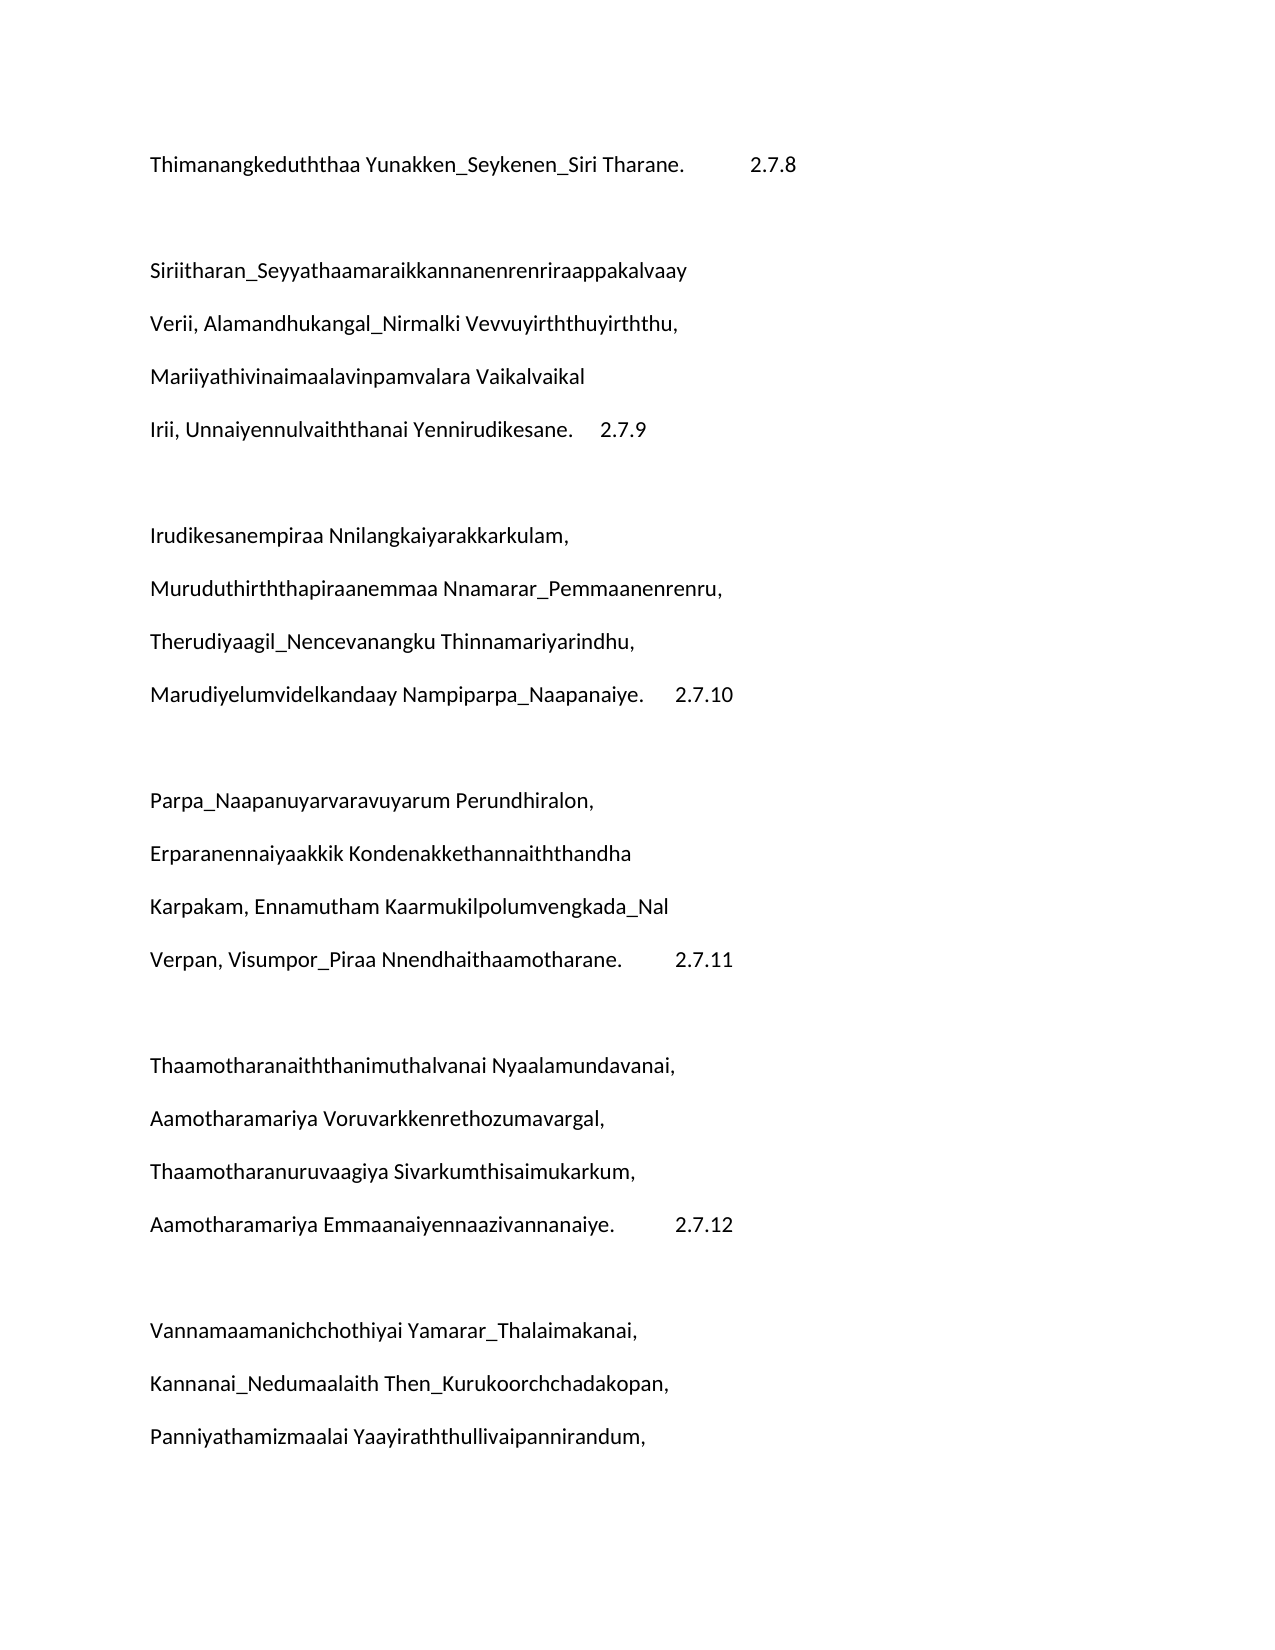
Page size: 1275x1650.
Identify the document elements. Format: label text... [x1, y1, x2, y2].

text Vannamaamanichchothiyai Yamarar_Thalaimakanai, [150, 1316, 1125, 1344]
text Parpa_Naapanuyarvaravuyarum Perundhiralon, [150, 786, 1125, 814]
text Marudiyelumvidelkandaay Nampiparpa_Naapanaiye. 2.7.10 [150, 680, 1125, 708]
text Irudikesanempiraa Nnilangkaiyarakkarkulam, [150, 521, 1125, 549]
text Kannanai_Nedumaalaith Then_Kurukoorchchadakopan, [150, 1369, 1125, 1397]
text Siriitharan_Seyyathaamaraikkannanenrenriraappakalvaay [150, 256, 1125, 284]
text Karpakam, Ennamutham Kaarmukilpolumvengkada_Nal [150, 892, 1125, 920]
text Aamotharamariya Emmaanaiyennaazivannanaiye. 2.7.12 [150, 1210, 1125, 1238]
text Thimanangkeduththaa Yunakken_Seykenen_Siri Tharane. 2.7.8 [150, 150, 1125, 178]
text Verii, Alamandhukangal_Nirmalki Vevvuyirththuyirththu, [150, 309, 1125, 337]
text Thaamotharanuruvaagiya Sivarkumthisaimukarkum, [150, 1157, 1125, 1185]
text Aamotharamariya Voruvarkkenrethozumavargal, [150, 1104, 1125, 1132]
text Erparanennaiyaakkik Kondenakkethannaiththandha [150, 839, 1125, 867]
text Verpan, Visumpor_Piraa Nnendhaithaamotharane. 2.7.11 [150, 945, 1125, 973]
text Muruduthirththapiraanemmaa Nnamarar_Pemmaanenrenru, [150, 574, 1125, 602]
text Irii, Unnaiyennulvaiththanai Yennirudikesane. 2.7.9 [150, 415, 1125, 443]
text Therudiyaagil_Nencevanangku Thinnamariyarindhu, [150, 627, 1125, 655]
text Mariiyathivinaimaalavinpamvalara Vaikalvaikal [150, 362, 1125, 390]
text Thaamotharanaiththanimuthalvanai Nyaalamundavanai, [150, 1051, 1125, 1079]
text Panniyathamizmaalai Yaayiraththullivaipannirandum, [150, 1422, 1125, 1451]
